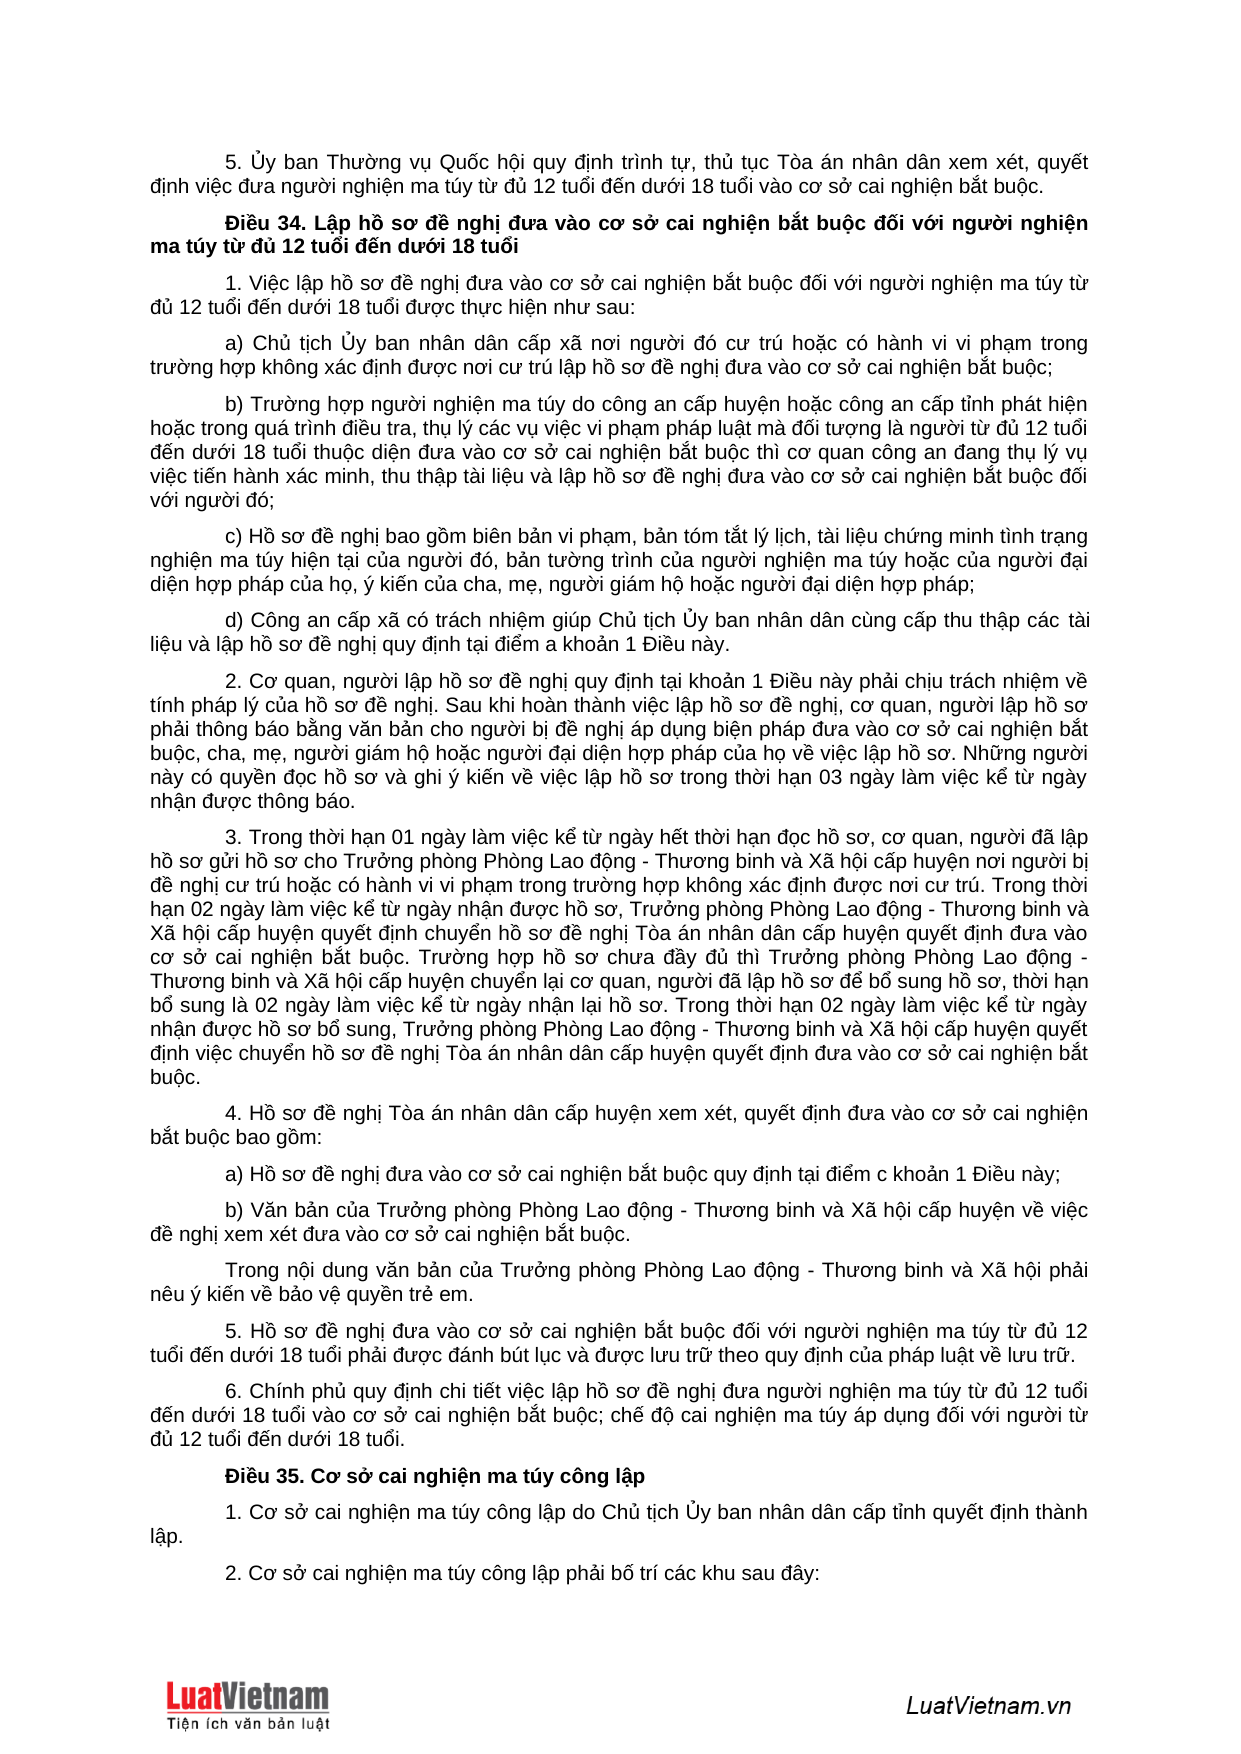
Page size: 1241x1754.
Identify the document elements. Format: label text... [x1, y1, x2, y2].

text Điều 34. Lập hồ sơ đề nghị đưa vào cơ sở cai nghiện bắt buộc đối với người nghiện ma túy từ đủ 12 tuổi đến dưới 18 tuổi [150, 210, 1090, 258]
text 2. Cơ quan, người lập hồ sơ đề nghị quy định tại khoản 1 Điều này phải chịu trách nhiệm về tính pháp lý của hồ sơ đề nghị. Sau khi hoàn thành việc lập hồ sơ đề nghị, cơ quan, người lập hồ sơ phải thông báo bằng văn bản cho người bị đề nghị áp dụng biện pháp đưa vào cơ sở cai nghiện bắt buộc, cha, mẹ, người giám hộ hoặc người đại diện hợp pháp của họ về việc lập hồ sơ. Những người này có quyền đọc hồ sơ và ghi ý kiến về việc lập hồ sơ trong thời hạn 03 ngày làm việc kể từ ngày nhận được thông báo. [150, 669, 1090, 812]
text a) Chủ tịch Ủy ban nhân dân cấp xã nơi người đó cư trú hoặc có hành vi vi phạm trong trường hợp không xác định được nơi cư trú lập hồ sơ đề nghị đưa vào cơ sở cai nghiện bắt buộc; [150, 331, 1090, 379]
text b) Văn bản của Trưởng phòng Phòng Lao động - Thương binh và Xã hội cấp huyện về việc đề nghị xem xét đưa vào cơ sở cai nghiện bắt buộc. [150, 1198, 1090, 1246]
text Trong nội dung văn bản của Trưởng phòng Phòng Lao động - Thương binh và Xã hội phải nêu ý kiến về bảo vệ quyền trẻ em. [150, 1258, 1090, 1306]
text a) Hồ sơ đề nghị đưa vào cơ sở cai nghiện bắt buộc quy định tại điểm c khoản 1 Điều này; [150, 1161, 1090, 1185]
text 3. Trong thời hạn 01 ngày làm việc kể từ ngày hết thời hạn đọc hồ sơ, cơ quan, người đã lập hồ sơ gửi hồ sơ cho Trưởng phòng Phòng Lao động - Thương binh và Xã hội cấp huyện nơi người bị đề nghị cư trú hoặc có hành vi vi phạm trong trường hợp không xác định được nơi cư trú. Trong thời hạn 02 ngày làm việc kể từ ngày nhận được hồ sơ, Trưởng phòng Phòng Lao động - Thương binh và Xã hội cấp huyện quyết định chuyển hồ sơ đề nghị Tòa án nhân dân cấp huyện quyết định đưa vào cơ sở cai nghiện bắt buộc. Trường hợp hồ sơ chưa đầy đủ thì Trưởng phòng Phòng Lao động - Thương binh và Xã hội cấp huyện chuyển lại cơ quan, người đã lập hồ sơ để bổ sung hồ sơ, thời hạn bổ sung là 02 ngày làm việc kể từ ngày nhận lại hồ sơ. Trong thời hạn 02 ngày làm việc kể từ ngày nhận được hồ sơ bổ sung, Trưởng phòng Phòng Lao động - Thương binh và Xã hội cấp huyện quyết định việc chuyển hồ sơ đề nghị Tòa án nhân dân cấp huyện quyết định đưa vào cơ sở cai nghiện bắt buộc. [150, 825, 1090, 1088]
text Điều 35. Cơ sở cai nghiện ma túy công lập [150, 1463, 1090, 1487]
text d) Công an cấp xã có trách nhiệm giúp Chủ tịch Ủy ban nhân dân cùng cấp thu thập các tài liệu và lập hồ sơ đề nghị quy định tại điểm a khoản 1 Điều này. [150, 608, 1090, 656]
text c) Hồ sơ đề nghị bao gồm biên bản vi phạm, bản tóm tắt lý lịch, tài liệu chứng minh tình trạng nghiện ma túy hiện tại của người đó, bản tường trình của người nghiện ma túy hoặc của người đại diện hợp pháp của họ, ý kiến của cha, mẹ, người giám hộ hoặc người đại diện hợp pháp; [150, 524, 1090, 596]
picture [150, 1658, 1090, 1754]
text 5. Hồ sơ đề nghị đưa vào cơ sở cai nghiện bắt buộc đối với người nghiện ma túy từ đủ 12 tuổi đến dưới 18 tuổi phải được đánh bút lục và được lưu trữ theo quy định của pháp luật về lưu trữ. [150, 1319, 1090, 1367]
text 1. Việc lập hồ sơ đề nghị đưa vào cơ sở cai nghiện bắt buộc đối với người nghiện ma túy từ đủ 12 tuổi đến dưới 18 tuổi được thực hiện như sau: [150, 271, 1090, 319]
text 6. Chính phủ quy định chi tiết việc lập hồ sơ đề nghị đưa người nghiện ma túy từ đủ 12 tuổi đến dưới 18 tuổi vào cơ sở cai nghiện bắt buộc; chế độ cai nghiện ma túy áp dụng đối với người từ đủ 12 tuổi đến dưới 18 tuổi. [150, 1379, 1090, 1451]
text b) Trường hợp người nghiện ma túy do công an cấp huyện hoặc công an cấp tỉnh phát hiện hoặc trong quá trình điều tra, thụ lý các vụ việc vi phạm pháp luật mà đối tượng là người từ đủ 12 tuổi đến dưới 18 tuổi thuộc diện đưa vào cơ sở cai nghiện bắt buộc thì cơ quan công an đang thụ lý vụ việc tiến hành xác minh, thu thập tài liệu và lập hồ sơ đề nghị đưa vào cơ sở cai nghiện bắt buộc đối với người đó; [150, 392, 1090, 511]
text 5. Ủy ban Thường vụ Quốc hội quy định trình tự, thủ tục Tòa án nhân dân xem xét, quyết định việc đưa người nghiện ma túy từ đủ 12 tuổi đến dưới 18 tuổi vào cơ sở cai nghiện bắt buộc. [150, 150, 1090, 198]
text 1. Cơ sở cai nghiện ma túy công lập do Chủ tịch Ủy ban nhân dân cấp tỉnh quyết định thành lập. [150, 1500, 1090, 1548]
text 2. Cơ sở cai nghiện ma túy công lập phải bố trí các khu sau đây: [150, 1560, 1090, 1584]
text 4. Hồ sơ đề nghị Tòa án nhân dân cấp huyện xem xét, quyết định đưa vào cơ sở cai nghiện bắt buộc bao gồm: [150, 1101, 1090, 1149]
